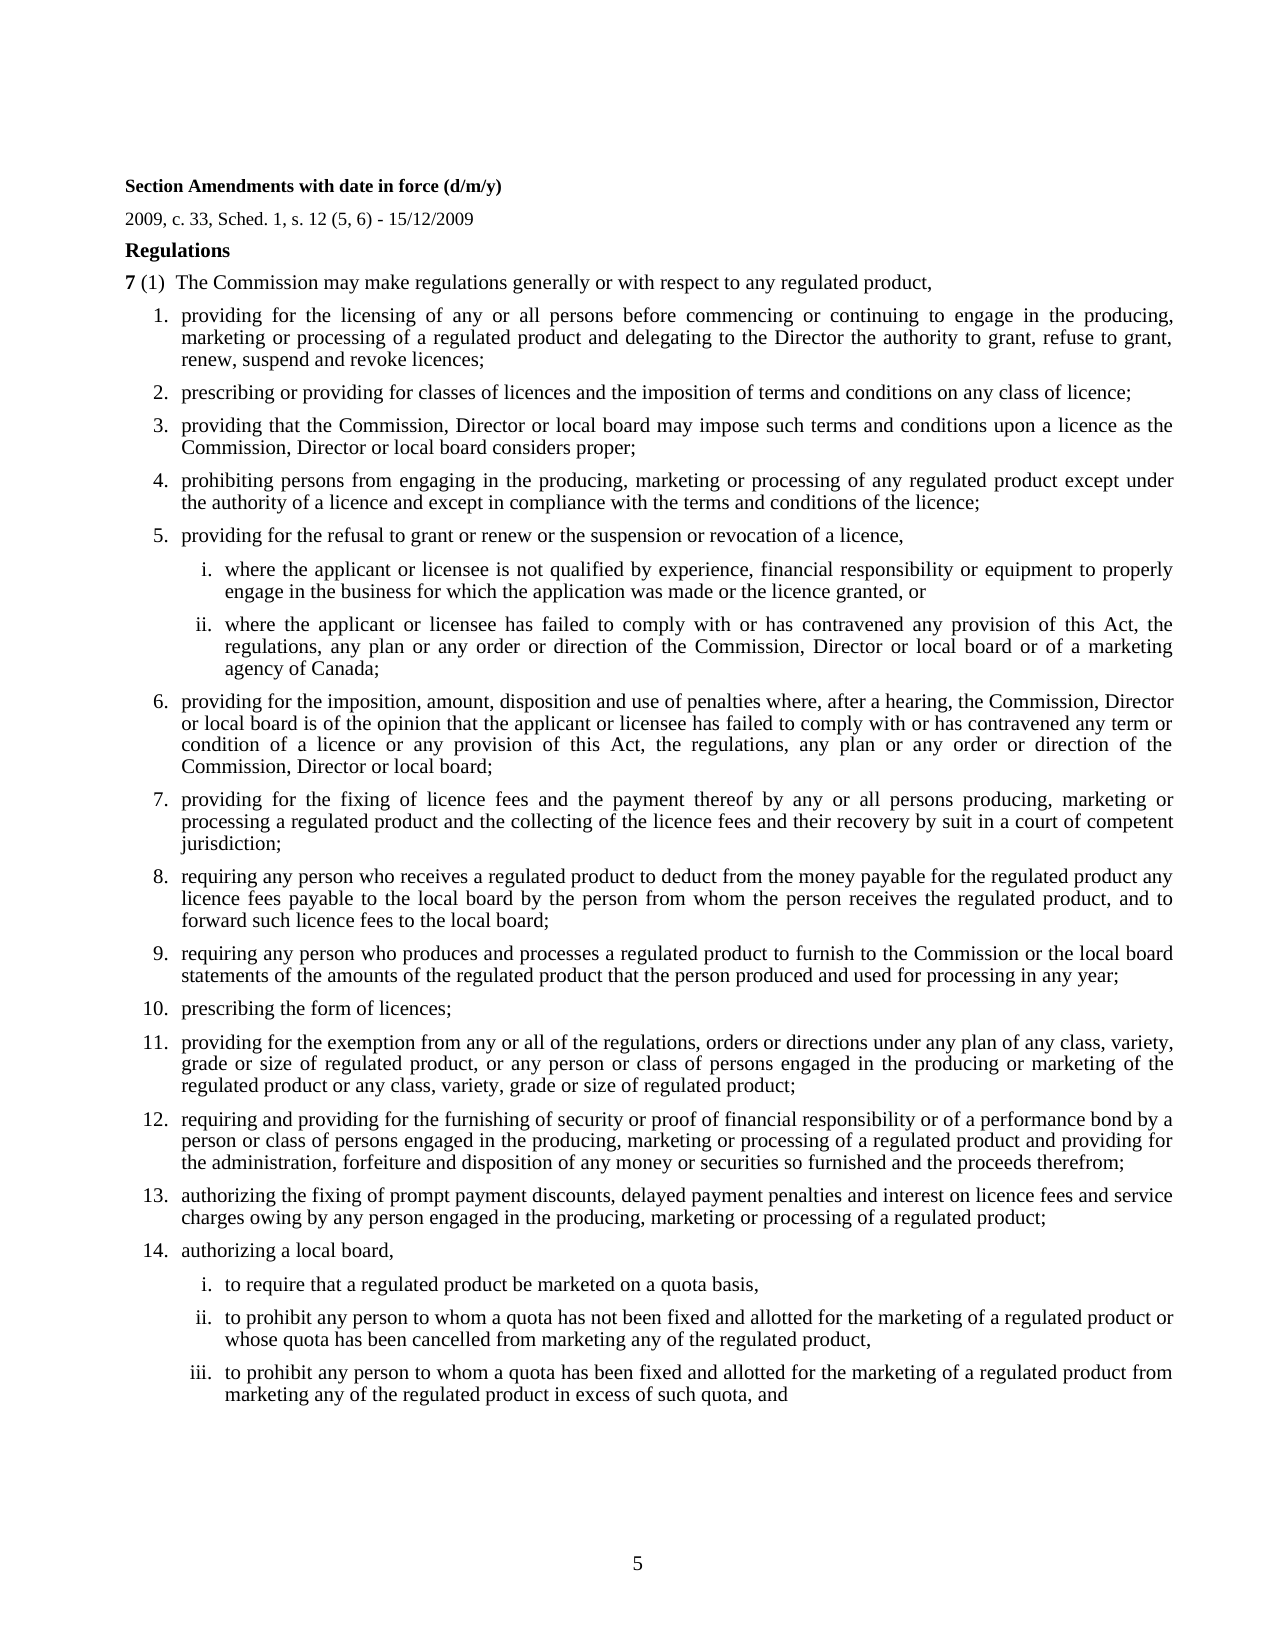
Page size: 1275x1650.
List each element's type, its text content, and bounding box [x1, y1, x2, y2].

text 1. providing for the licensing of any or all persons before commencing or continuing to engage in the producing, marketing or processing of a regulated product and delegating to the Director the authority to grant, refuse to grant, renew, suspend and revoke licences; [125, 305, 1175, 370]
text 3. providing that the Commission, Director or local board may impose such terms and conditions upon a licence as the Commission, Director or local board considers proper; [125, 415, 1175, 459]
text 5. providing for the refusal to grant or renew or the suspension or revocation of a licence, [125, 526, 1175, 547]
text ii. where the applicant or licensee has failed to comply with or has contravened any provision of this Act, the regulations, any plan or any order or direction of the Commission, Director or local board or of a marketing agency of Canada; [125, 614, 1175, 679]
text iii. to prohibit any person to whom a quota has been fixed and allotted for the marketing of a regulated product from marketing any of the regulated product in excess of such quota, and [125, 1362, 1175, 1406]
text 6. providing for the imposition, amount, disposition and use of penalties where, after a hearing, the Commission, Director or local board is of the opinion that the applicant or licensee has failed to comply with or has contravened any term or condition of a licence or any provision of this Act, the regulations, any plan or any order or direction of the Commission, Director or local board; [125, 691, 1175, 778]
text 14. authorizing a local board, [125, 1241, 1175, 1262]
text 7 (1) The Commission may make regulations generally or with respect to any regulated product, [125, 272, 1175, 293]
text 12. requiring and providing for the furnishing of security or proof of financial responsibility or of a performance bond by a person or class of persons engaged in the producing, marketing or processing of a regulated product and providing for the administration, forfeiture and disposition of any money or securities so furnished and the proceeds therefrom; [125, 1108, 1175, 1174]
text Section Amendments with date in force (d/m/y) [125, 175, 1175, 197]
text Regulations [125, 243, 1175, 261]
text 4. prohibiting persons from engaging in the producing, marketing or processing of any regulated product except under the authority of a licence and except in compliance with the terms and conditions of the licence; [125, 470, 1175, 514]
text 13. authorizing the fixing of prompt payment discounts, delayed payment penalties and interest on licence fees and service charges owing by any person engaged in the producing, marketing or processing of a regulated product; [125, 1185, 1175, 1229]
text 9. requiring any person who produces and processes a regulated product to furnish to the Commission or the local board statements of the amounts of the regulated product that the person produced and used for processing in any year; [125, 943, 1175, 987]
text i. where the applicant or licensee is not qualified by experience, financial responsibility or equipment to properly engage in the business for which the application was made or the licence granted, or [125, 559, 1175, 602]
text 7. providing for the fixing of licence fees and the payment thereof by any or all persons producing, marketing or processing a regulated product and the collecting of the licence fees and their recovery by suit in a court of competent jurisdiction; [125, 789, 1175, 855]
text ii. to prohibit any person to whom a quota has not been fixed and allotted for the marketing of a regulated product or whose quota has been cancelled from marketing any of the regulated product, [125, 1307, 1175, 1351]
text 11. providing for the exemption from any or all of the regulations, orders or directions under any plan of any class, variety, grade or size of regulated product, or any person or class of persons engaged in the producing or marketing of the regulated product or any class, variety, grade or size of regulated product; [125, 1032, 1175, 1097]
text 8. requiring any person who receives a regulated product to deduct from the money payable for the regulated product any licence fees payable to the local board by the person from whom the person receives the regulated product, and to forward such licence fees to the local board; [125, 866, 1175, 932]
text 10. prescribing the form of licences; [125, 998, 1175, 1020]
text 2009, c. 33, Sched. 1, s. 12 (5, 6) - 15/12/2009 [125, 208, 1175, 230]
text i. to require that a regulated product be marketed on a quota basis, [125, 1274, 1175, 1296]
text 2. prescribing or providing for classes of licences and the imposition of terms and conditions on any class of licence; [125, 382, 1175, 404]
